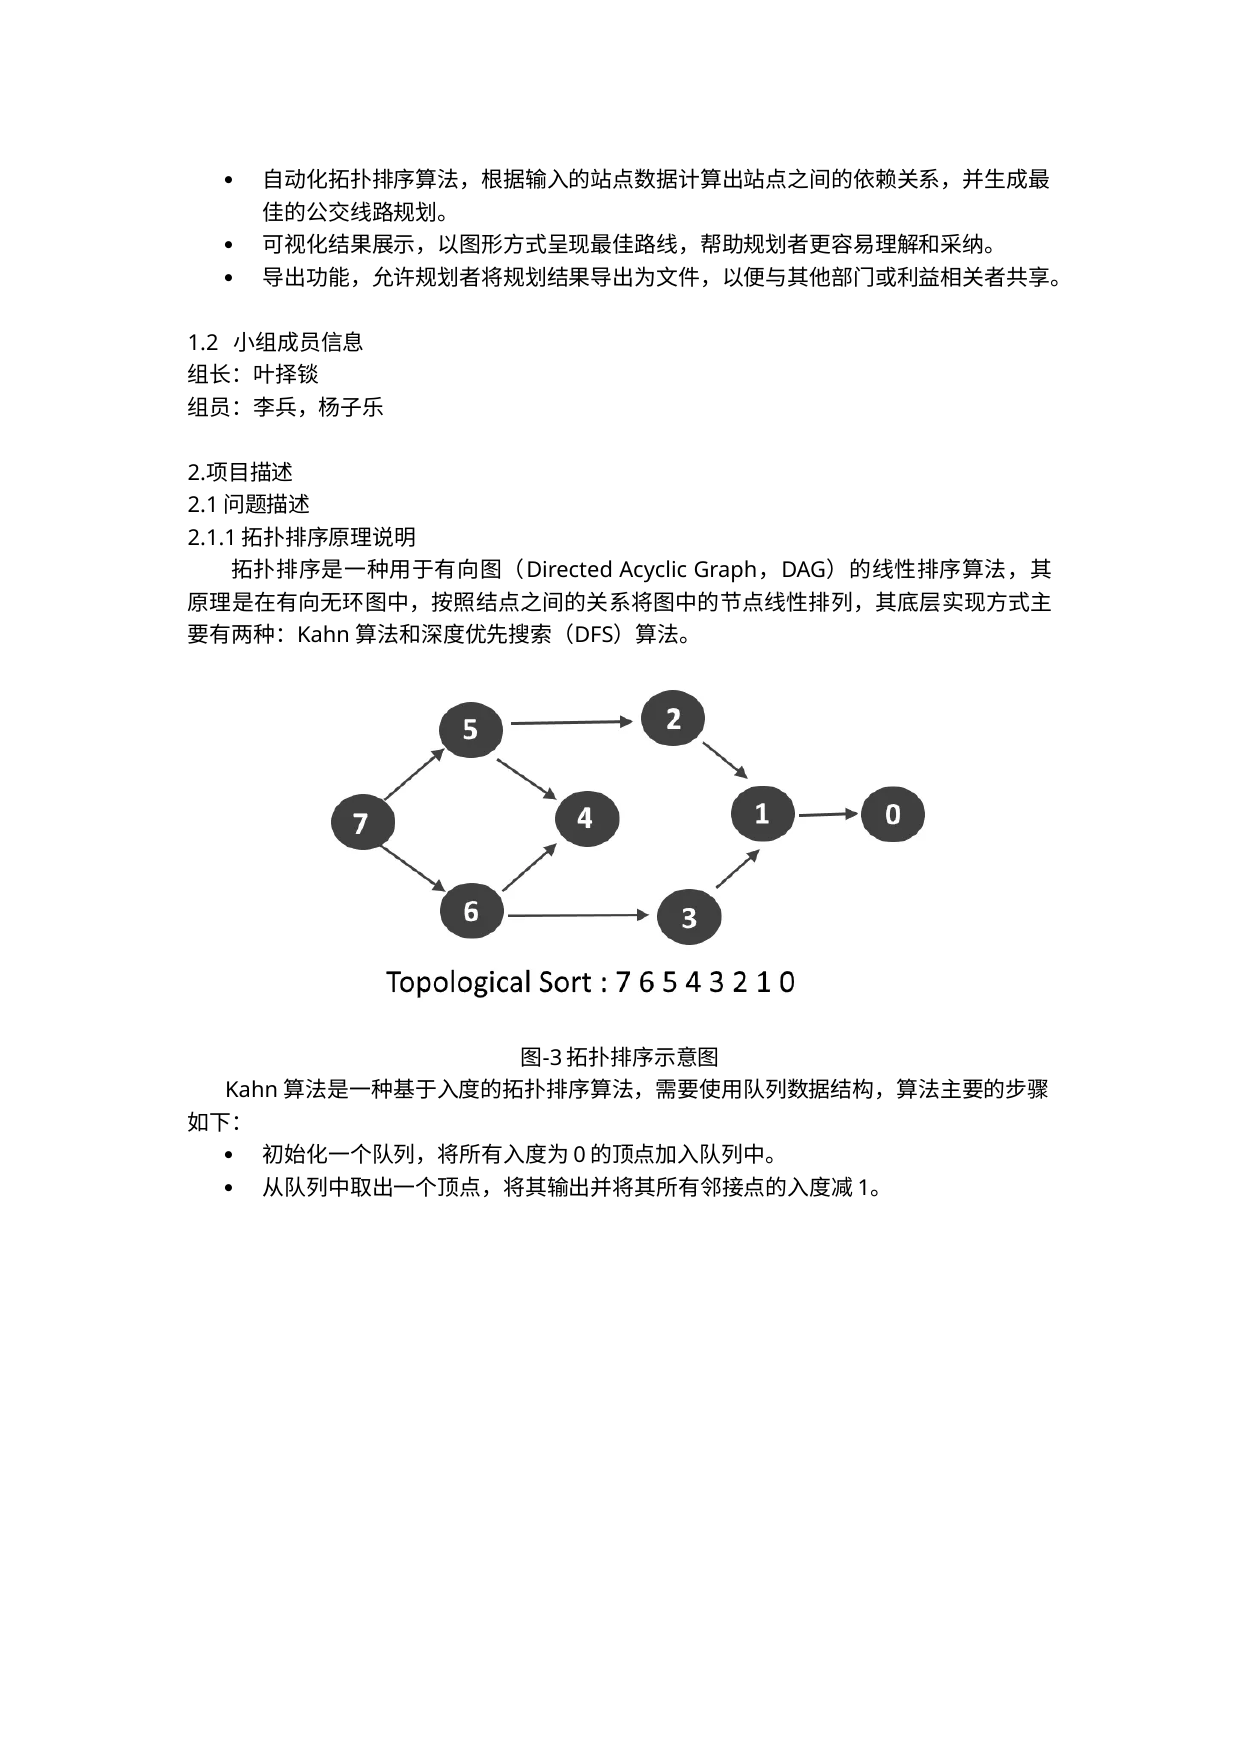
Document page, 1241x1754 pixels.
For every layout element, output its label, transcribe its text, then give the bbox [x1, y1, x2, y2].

text Kahn 算法是一种基于入度的拓扑排序算法，需要使用队列数据结构，算法主要的步骤如下： [187, 1072, 1053, 1137]
list 从队列中取出一个顶点，将其输出并将其所有邻接点的入度减1。 [225, 1169, 1053, 1202]
text 拓扑排序是一种用于有向图（Directed Acyclic Graph，DAG）的线性排序算法，其原理是在有向无环图中，按照结点之间的关系将图中的节点线性排列，其底层实现方式主要有两种：Kahn 算法和深度优先搜索（DFS）算法。 [187, 552, 1053, 649]
text 2.项目描述 [187, 454, 1053, 487]
text 组员：李兵，杨子乐 [187, 389, 1053, 422]
list 自动化拓扑排序算法，根据输入的站点数据计算出站点之间的依赖关系，并生成最佳的公交线路规划。 [225, 162, 1053, 227]
text 2.1.1拓扑排序原理说明 [187, 519, 1053, 552]
picture [299, 665, 941, 1012]
text 2.1问题描述 [187, 487, 1053, 519]
list 小组成员信息 [187, 324, 1053, 357]
list 导出功能，允许规划者将规划结果导出为文件，以便与其他部门或利益相关者共享。 [225, 259, 1053, 292]
list 可视化结果展示，以图形方式呈现最佳路线，帮助规划者更容易理解和采纳。 [225, 227, 1053, 259]
text 组长：叶择锬 [187, 357, 1053, 389]
list 初始化一个队列，将所有入度为0的顶点加入队列中。 [225, 1137, 1053, 1169]
